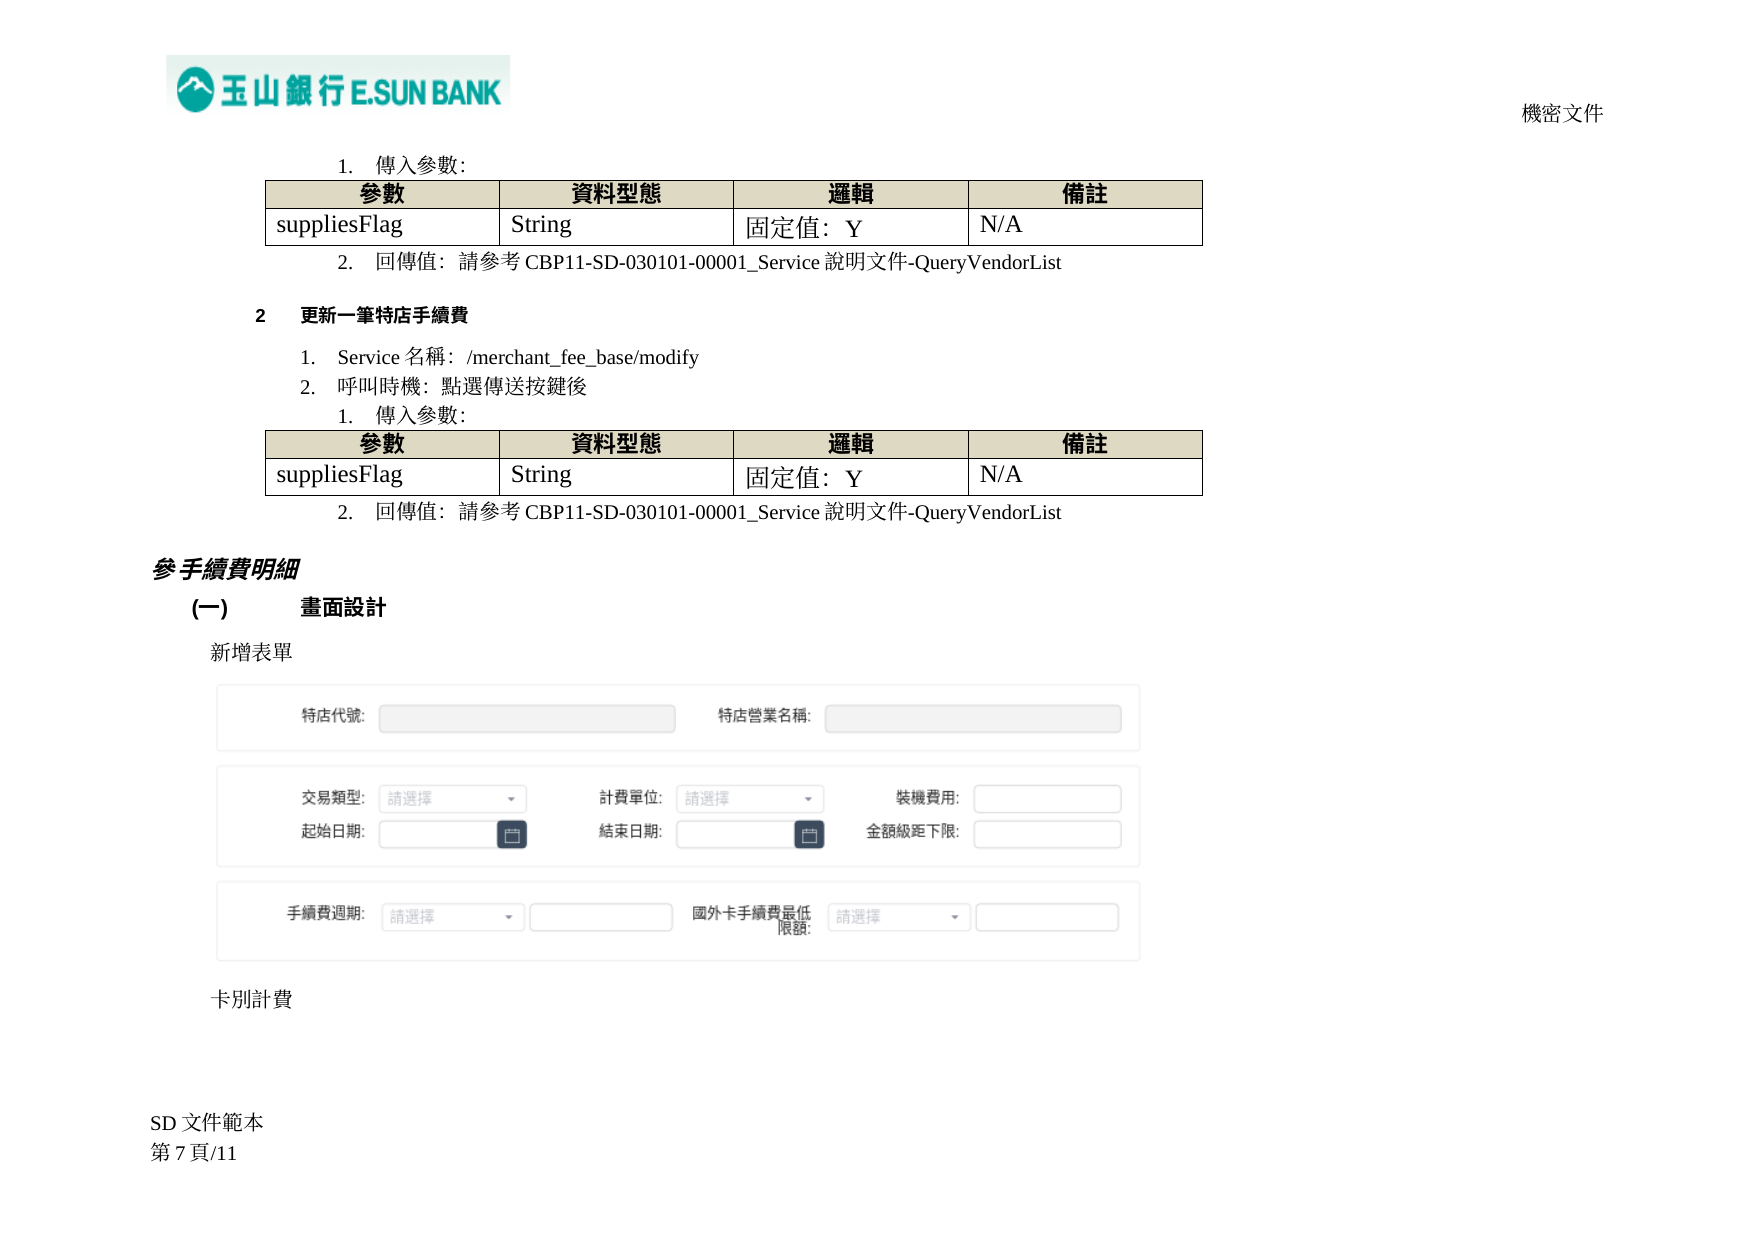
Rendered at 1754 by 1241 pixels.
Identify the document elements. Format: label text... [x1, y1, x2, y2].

table_header 參數 [266, 431, 499, 458]
table_header 邏輯 [734, 181, 968, 208]
picture [210, 673, 1148, 970]
table_header 資料型態 [500, 181, 733, 208]
table_cell String [500, 209, 733, 244]
table_header 備註 [969, 431, 1202, 458]
table_cell 固定值：Y [734, 459, 968, 494]
table_cell 固定值：Y [734, 209, 968, 244]
table_header 參數 [266, 181, 499, 208]
table_header 備註 [969, 181, 1202, 208]
list 回傳值：請參考CBP11-SD-030101-00001_Service說明文件-QueryVendorList [337, 246, 1604, 276]
picture [166, 55, 511, 125]
subtitle 更新一筆特店手續費 [255, 301, 1604, 328]
list Service名稱：/merchant_fee_base/modify [300, 340, 1604, 370]
table_cell suppliesFlag [266, 209, 499, 244]
list 傳入參數： [337, 150, 1604, 180]
table_header 資料型態 [500, 431, 733, 458]
subtitle 手續費明細 [150, 551, 1604, 585]
table_cell String [500, 459, 733, 494]
table_cell N/A [969, 459, 1202, 494]
text 卡別計費 [210, 984, 1604, 1013]
table_cell N/A [969, 209, 1202, 244]
subtitle 畫面設計 [191, 590, 1604, 622]
list 呼叫時機：點選傳送按鍵後 [300, 370, 1604, 400]
table_header 邏輯 [734, 431, 968, 458]
list 回傳值：請參考CBP11-SD-030101-00001_Service說明文件-QueryVendorList [337, 496, 1604, 526]
text 新增表單 [210, 637, 1604, 666]
list 傳入參數： [337, 400, 1604, 430]
table_cell suppliesFlag [266, 459, 499, 494]
